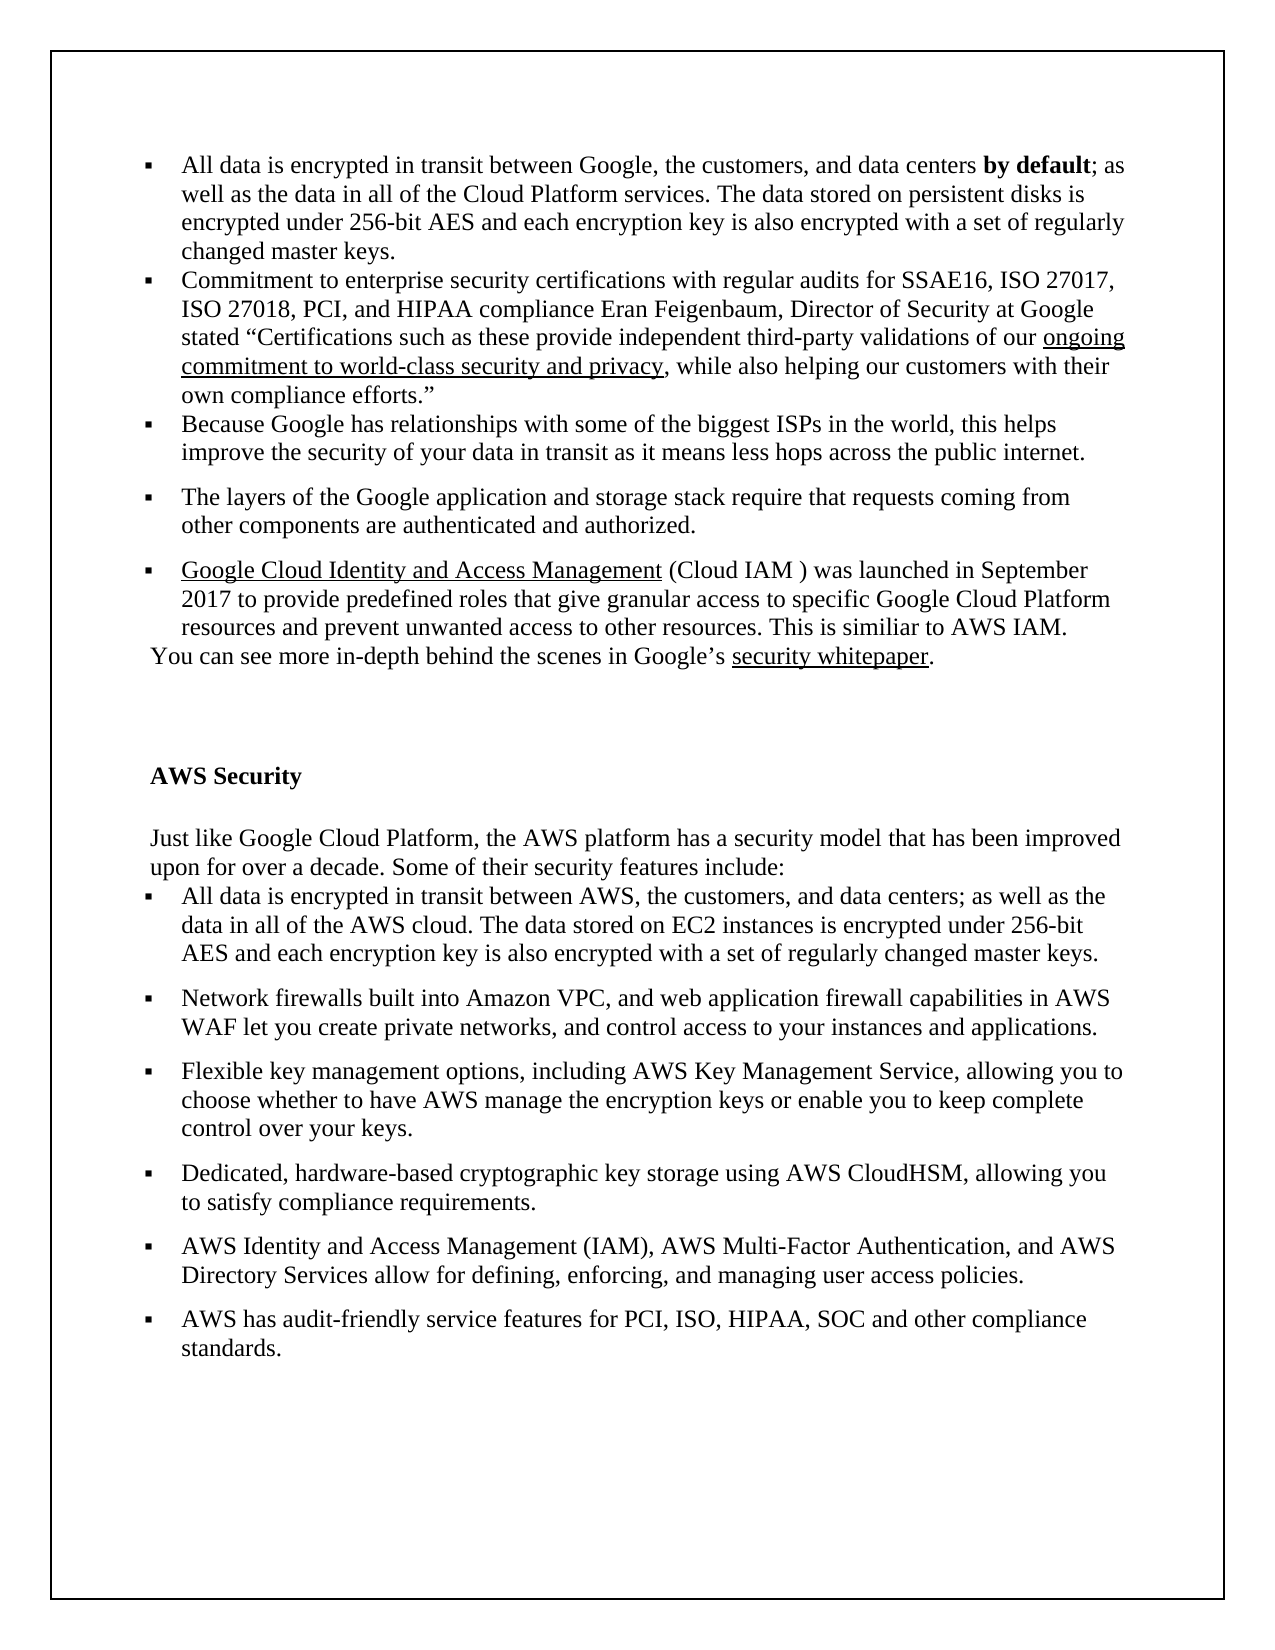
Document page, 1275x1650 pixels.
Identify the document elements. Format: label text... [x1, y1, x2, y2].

list The layers of the Google application and storage stack require that requests coming from other components are authenticated and authorized. [144, 482, 1125, 539]
list AWS Identity and Access Management (IAM), AWS Multi-Factor Authentication, and AWS Directory Services allow for defining, enforcing, and managing user access policies. [144, 1231, 1125, 1288]
text Just like Google Cloud Platform, the AWS platform has a security model that has been improved upon for over a decade. Some of their security features include: [150, 823, 1125, 881]
list Because Google has relationships with some of the biggest ISPs in the world, this helps improve the security of your data in transit as it means less hops across the public internet. [144, 409, 1125, 466]
list Google Cloud Identity and Access Management (Cloud IAM ) was launched in September 2017 to provide predefined roles that give granular access to specific Google Cloud Platform resources and prevent unwanted access to other resources. This is similiar to AWS IAM. [144, 555, 1125, 641]
list All data is encrypted in transit between Google, the customers, and data centers by default; as well as the data in all of the Cloud Platform services. The data stored on persistent disks is encrypted under 256-bit AES and each encryption key is also encrypted with a set of regularly changed master keys. [144, 150, 1125, 265]
subtitle AWS Security [150, 761, 1125, 790]
list Commitment to enterprise security certifications with regular audits for SSAE16, ISO 27017, ISO 27018, PCI, and HIPAA compliance Eran Feigenbaum, Director of Security at Google stated “Certifications such as these provide independent third-party validations of our ongoing commitment to world-class security and privacy, while also helping our customers with their own compliance efforts.” [144, 265, 1125, 409]
list Network firewalls built into Amazon VPC, and web application firewall capabilities in AWS WAF let you create private networks, and control access to your instances and applications. [144, 983, 1125, 1040]
list Dedicated, hardware-based cryptographic key storage using AWS CloudHSM, allowing you to satisfy compliance requirements. [144, 1158, 1125, 1215]
text You can see more in-depth behind the scenes in Google’s security whitepaper. [150, 641, 1125, 670]
list Flexible key management options, including AWS Key Management Service, allowing you to choose whether to have AWS manage the encryption keys or enable you to keep complete control over your keys. [144, 1056, 1125, 1142]
list AWS has audit-friendly service features for PCI, ISO, HIPAA, SOC and other compliance standards. [144, 1304, 1125, 1362]
list All data is encrypted in transit between AWS, the customers, and data centers; as well as the data in all of the AWS cloud. The data stored on EC2 instances is encrypted under 256-bit AES and each encryption key is also encrypted with a set of regularly changed master keys. [144, 881, 1125, 967]
